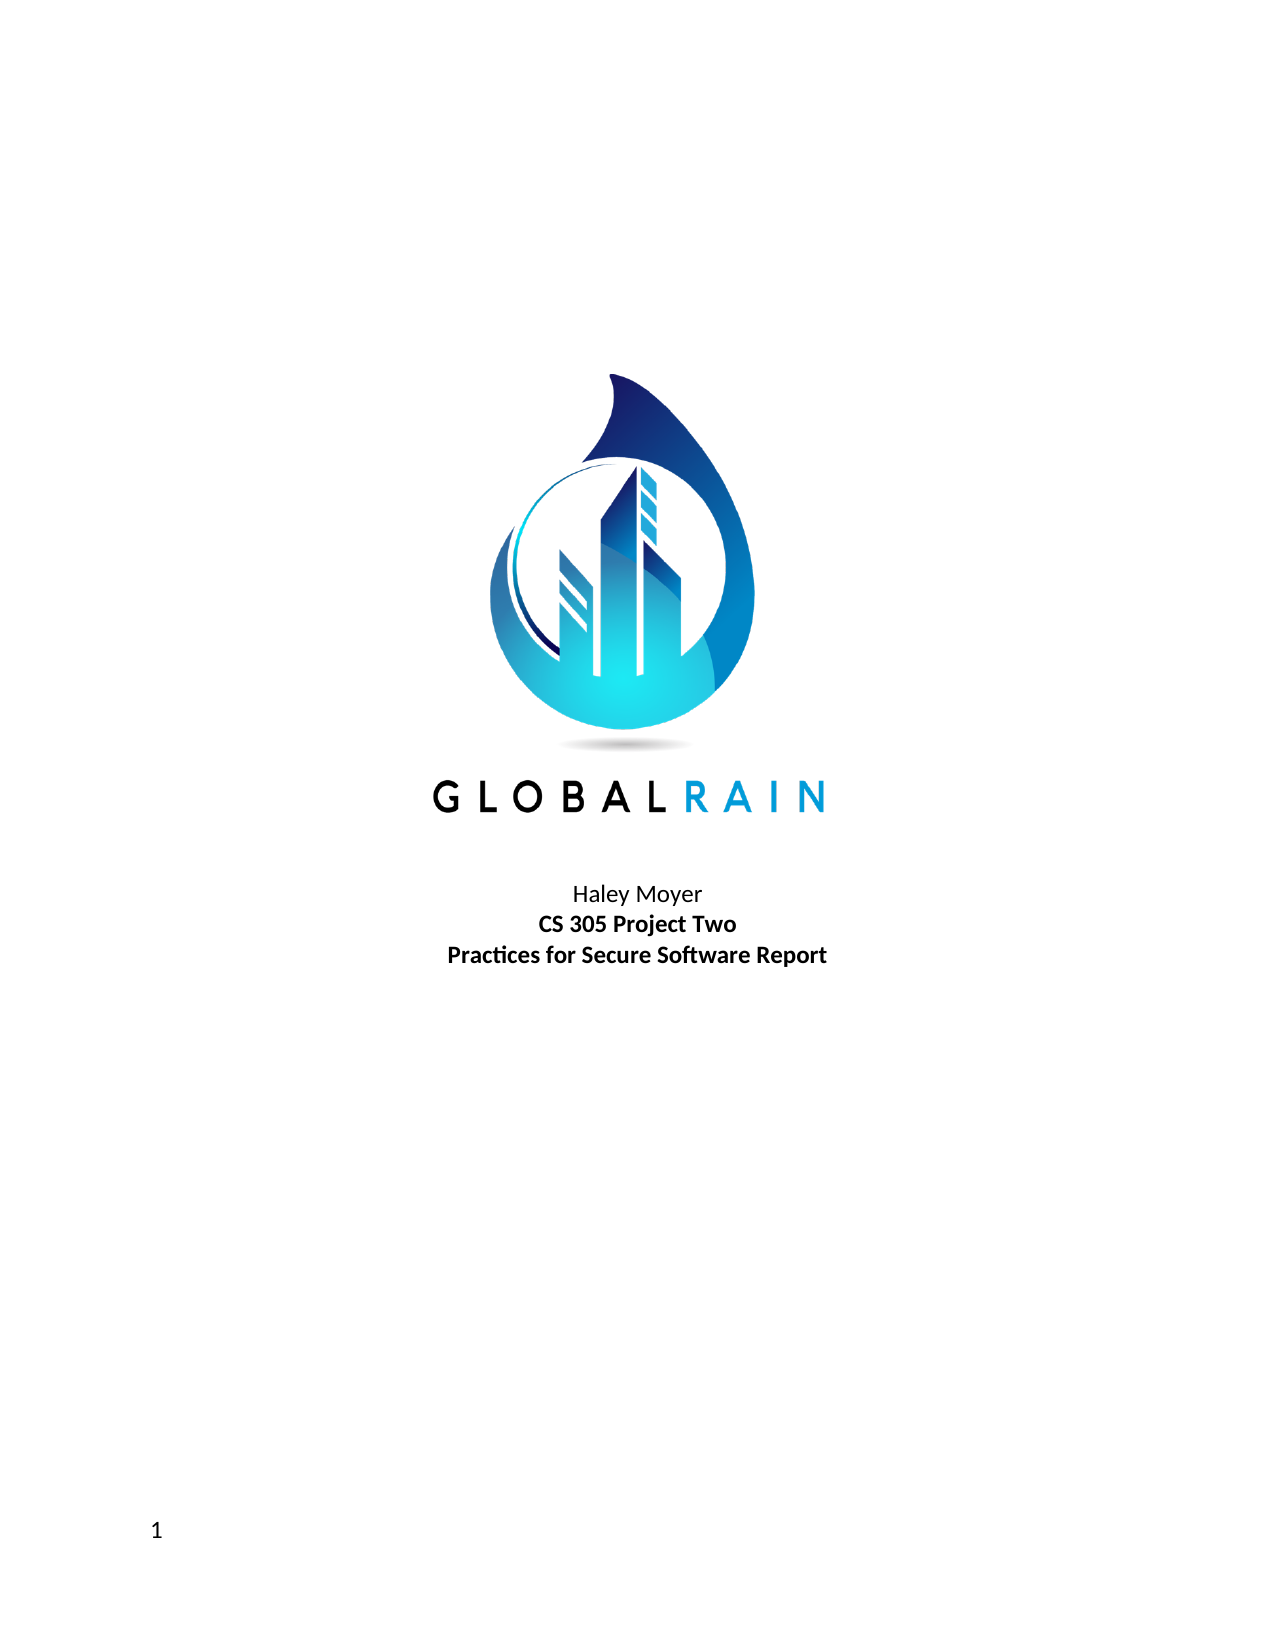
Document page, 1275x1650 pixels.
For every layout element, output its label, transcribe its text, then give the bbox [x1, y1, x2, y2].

text Practices for Secure Software Report [150, 939, 1125, 969]
text Haley Moyer [150, 878, 1125, 908]
picture [431, 374, 844, 822]
subtitle CS 305 Project Two [150, 908, 1125, 939]
